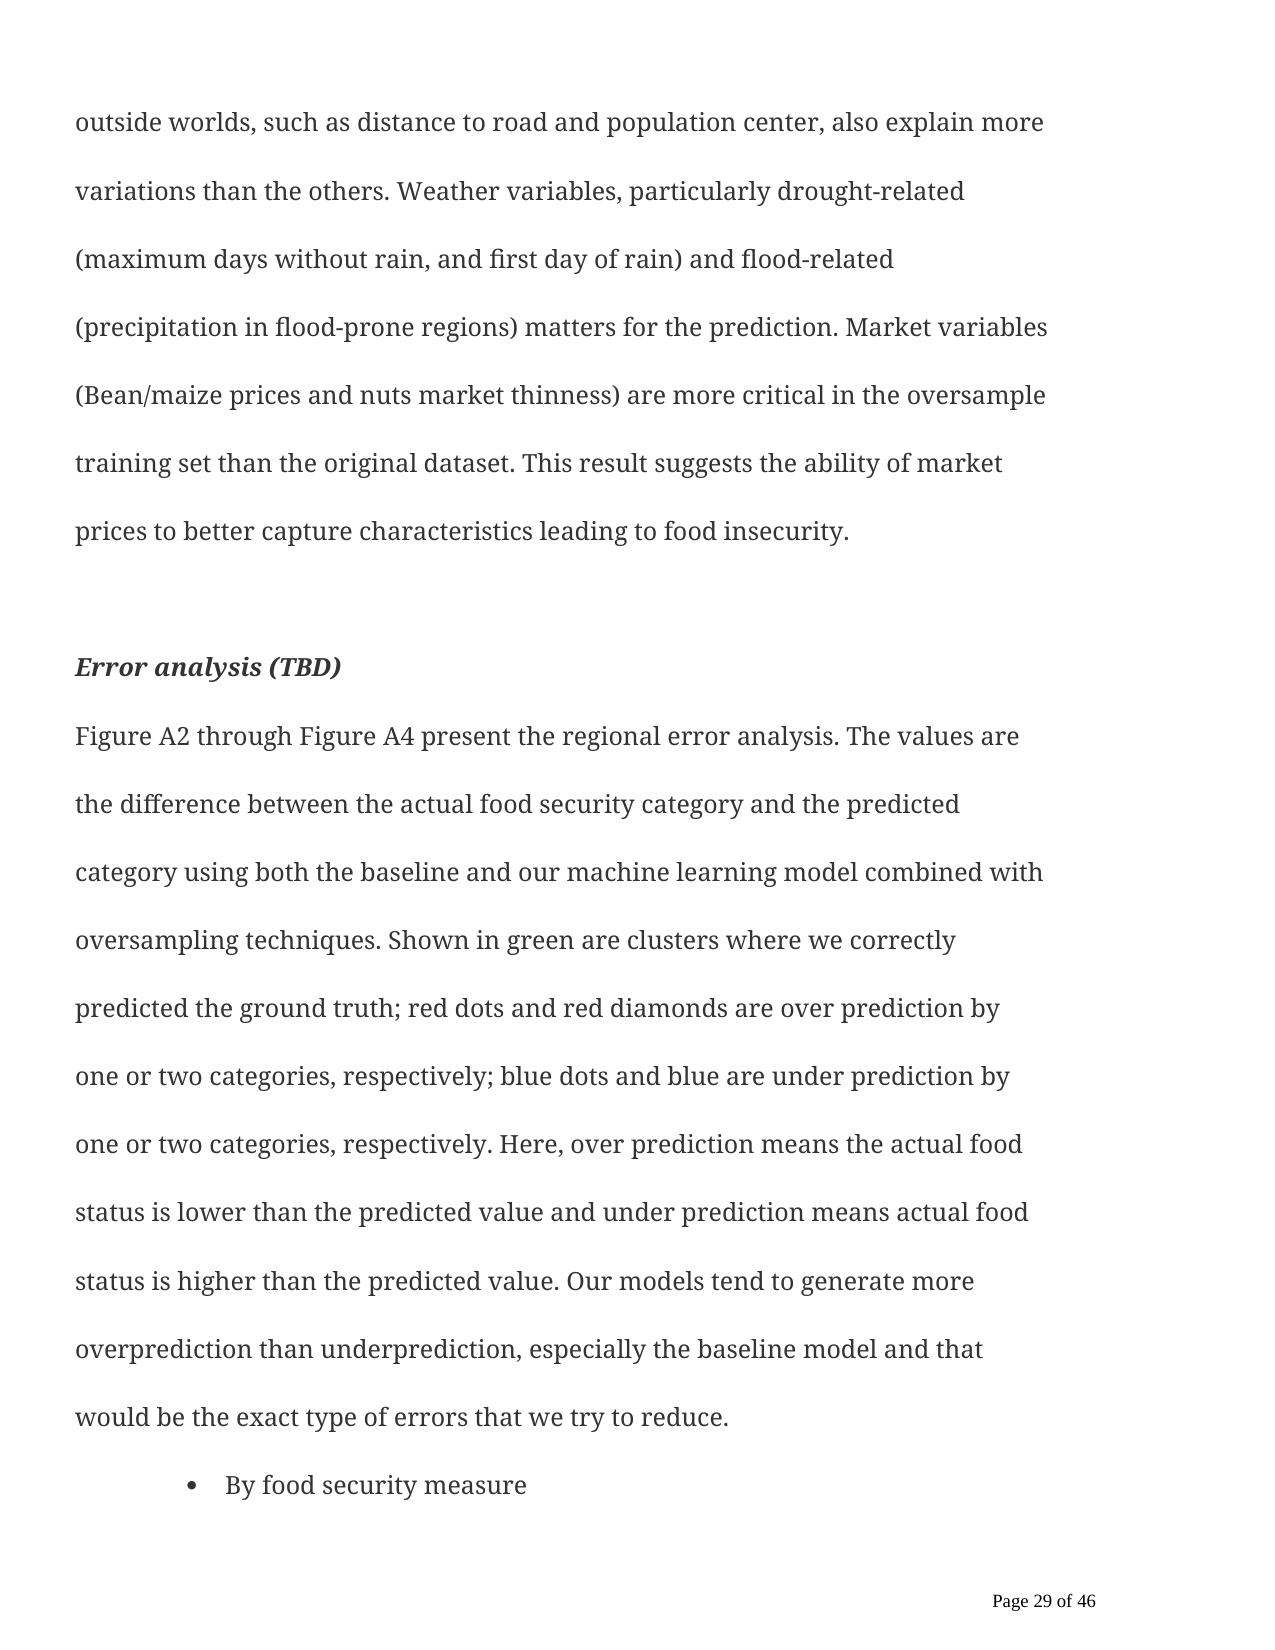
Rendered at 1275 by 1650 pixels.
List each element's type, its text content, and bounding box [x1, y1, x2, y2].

text Figure A2 through Figure A4 present the regional error analysis. The values are the difference between the actual food security category and the predicted category using both the baseline and our machine learning model combined with oversampling techniques. Shown in green are clusters where we correctly predicted the ground truth; red dots and red diamonds are over prediction by one or two categories, respectively; blue dots and blue are under prediction by one or two categories, respectively. Here, over prediction means the actual food status is lower than the predicted value and under prediction means actual food status is higher than the predicted value. Our models tend to generate more overprediction than underprediction, especially the baseline model and that would be the exact type of errors that we try to reduce. [75, 718, 1050, 1433]
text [75, 105, 1050, 548]
text Error analysis (TBD) [75, 650, 1050, 684]
list By food security measure [187, 1467, 1050, 1502]
